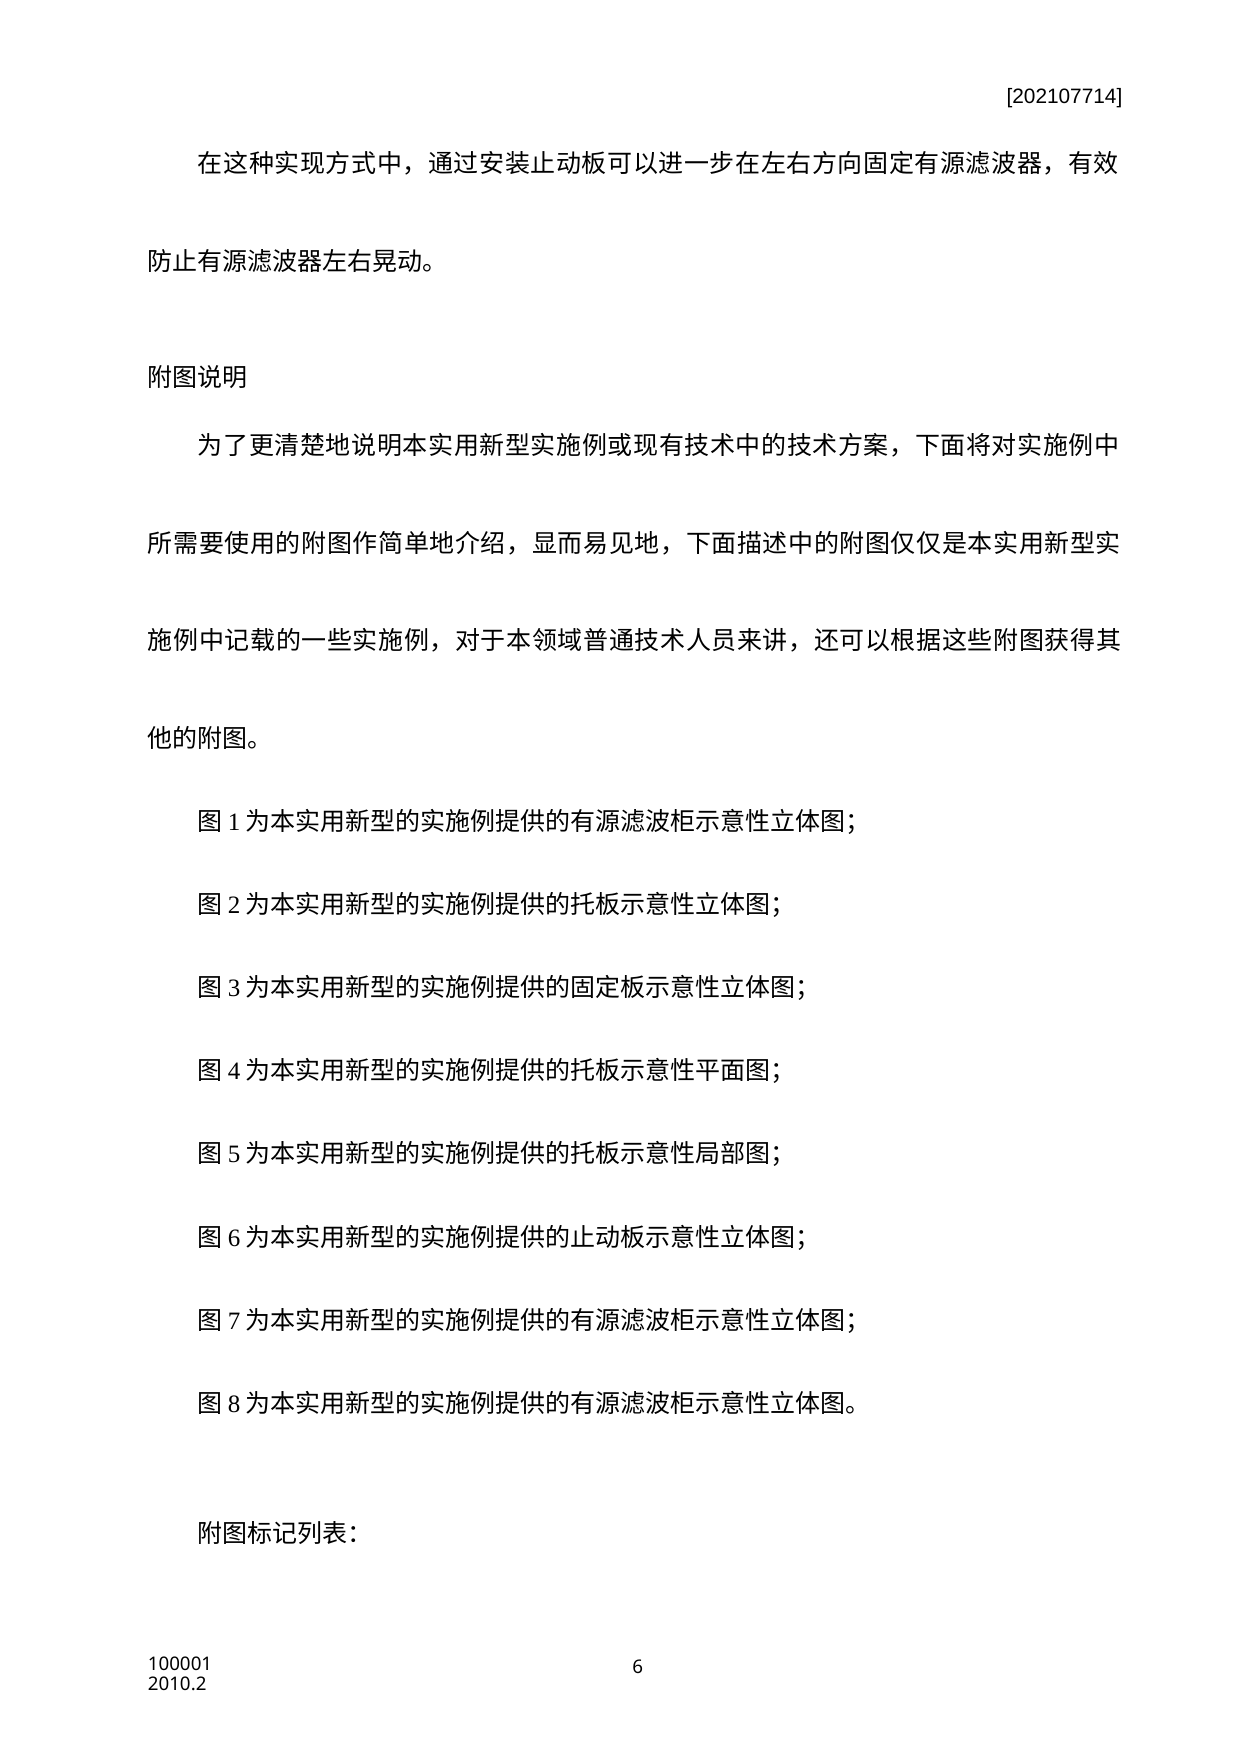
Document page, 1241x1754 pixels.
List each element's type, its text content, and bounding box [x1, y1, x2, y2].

text 图6为本实用新型的实施例提供的止动板示意性立体图； [148, 1203, 1122, 1268]
text 在这种实现方式中，通过安装止动板可以进一步在左右方向固定有源滤波器，有效防止有源滤波器左右晃动。 [148, 129, 1122, 292]
text 为了更清楚地说明本实用新型实施例或现有技术中的技术方案，下面将对实施例中所需要使用的附图作简单地介绍，显而易见地，下面描述中的附图仅仅是本实用新型实施例中记载的一些实施例，对于本领域普通技术人员来讲，还可以根据这些附图获得其他的附图。 [148, 411, 1122, 769]
text 图5为本实用新型的实施例提供的托板示意性局部图； [148, 1119, 1122, 1184]
text 附图说明 [148, 357, 1122, 393]
text 图2为本实用新型的实施例提供的托板示意性立体图； [148, 870, 1122, 935]
text 图3为本实用新型的实施例提供的固定板示意性立体图； [148, 953, 1122, 1018]
text 图7为本实用新型的实施例提供的有源滤波柜示意性立体图； [148, 1286, 1122, 1351]
text 图1为本实用新型的实施例提供的有源滤波柜示意性立体图； [148, 787, 1122, 852]
text 图4为本实用新型的实施例提供的托板示意性平面图； [148, 1036, 1122, 1101]
text 附图标记列表： [148, 1499, 1122, 1564]
text 图8为本实用新型的实施例提供的有源滤波柜示意性立体图。 [148, 1369, 1122, 1434]
